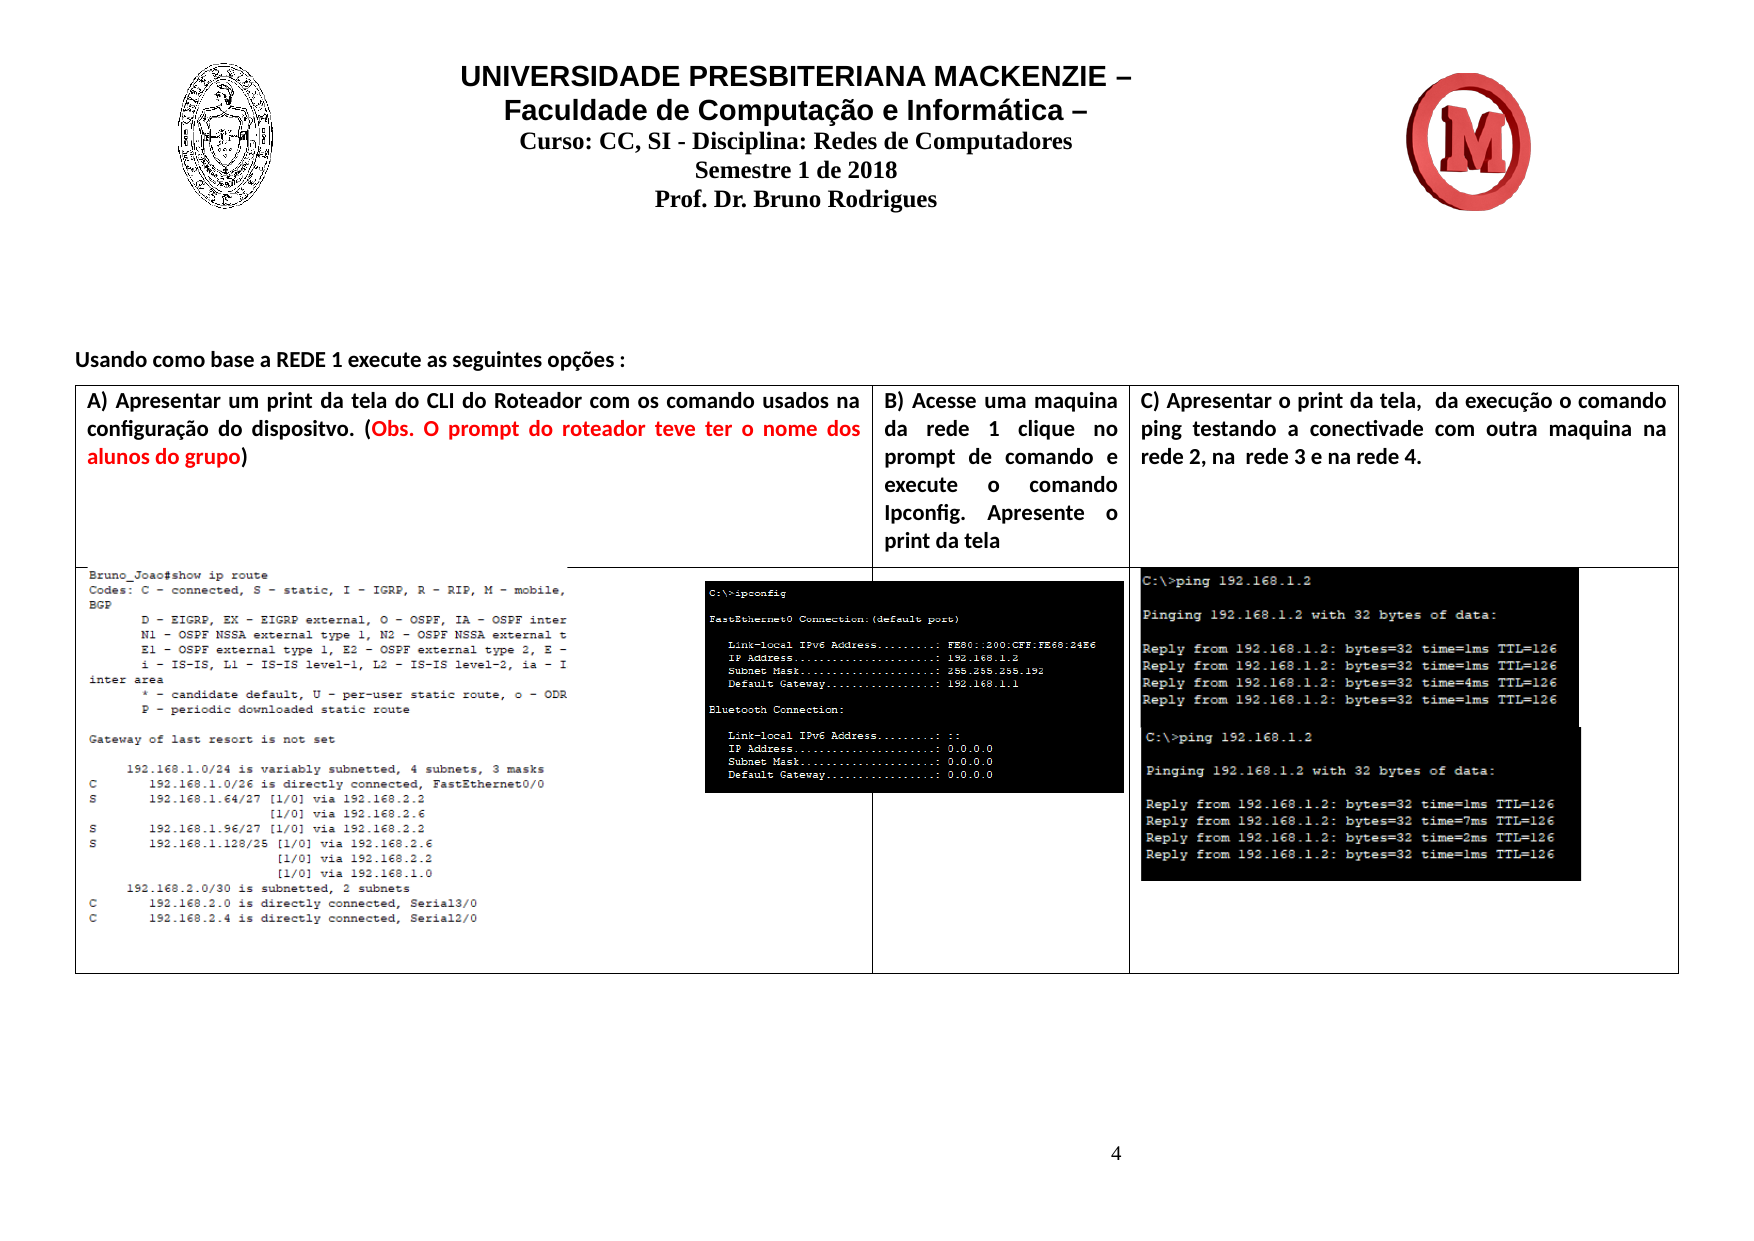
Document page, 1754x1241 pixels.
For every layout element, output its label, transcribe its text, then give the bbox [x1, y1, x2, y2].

table_header B) Acesse uma maquina da rede 1 clique no prompt de comando e execute o comando Ipconfig. Apresente o print da tela [873, 386, 1129, 567]
table_cell [1130, 568, 1678, 973]
picture [1140, 568, 1582, 881]
picture [1400, 73, 1538, 211]
picture [87, 567, 568, 941]
text Usando como base a REDE 1 execute as seguintes opções : [75, 345, 1679, 373]
table_header C) Apresentar o print da tela, da execução o comando ping testando a conectivade com outra maquina na rede 2, na rede 3 e na rede 4. [1130, 386, 1678, 567]
table_header A) Apresentar um print da tela do CLI do Roteador com os comando usados na configuração do dispositvo. (Obs. O prompt do roteador teve ter o nome dos alunos do grupo) [76, 386, 872, 567]
picture [703, 581, 1124, 793]
picture [171, 59, 276, 211]
table_cell [76, 568, 872, 973]
table_cell [873, 568, 1129, 973]
